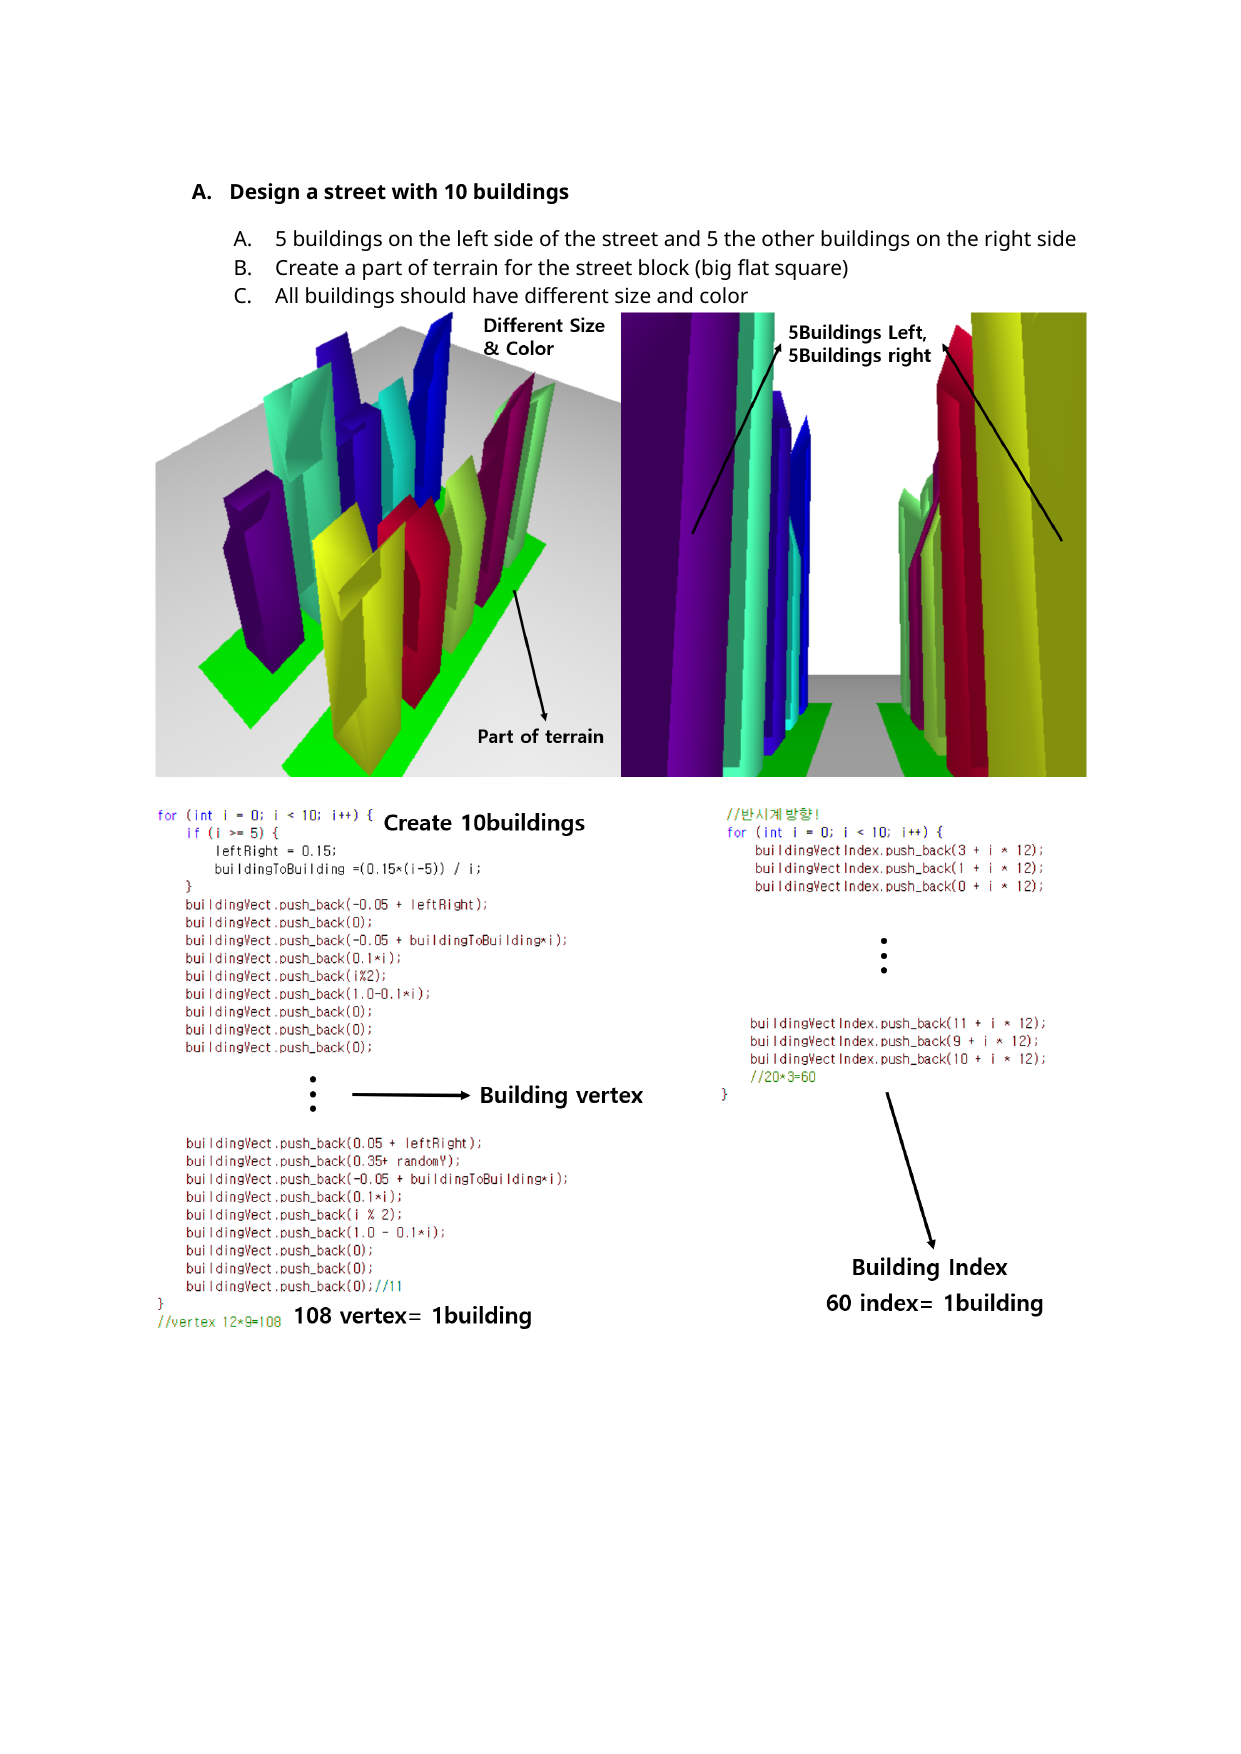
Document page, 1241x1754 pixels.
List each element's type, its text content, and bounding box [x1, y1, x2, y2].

picture [150, 800, 1082, 1330]
list All buildings should have different size and color [233, 281, 1090, 309]
list 5 buildings on the left side of the street and 5 the other buildings on the right side [233, 224, 1090, 253]
list Create a part of terrain for the street block (big flat square) [233, 253, 1090, 281]
picture [150, 309, 1090, 781]
list Design a street with 10 buildings [192, 177, 1090, 206]
